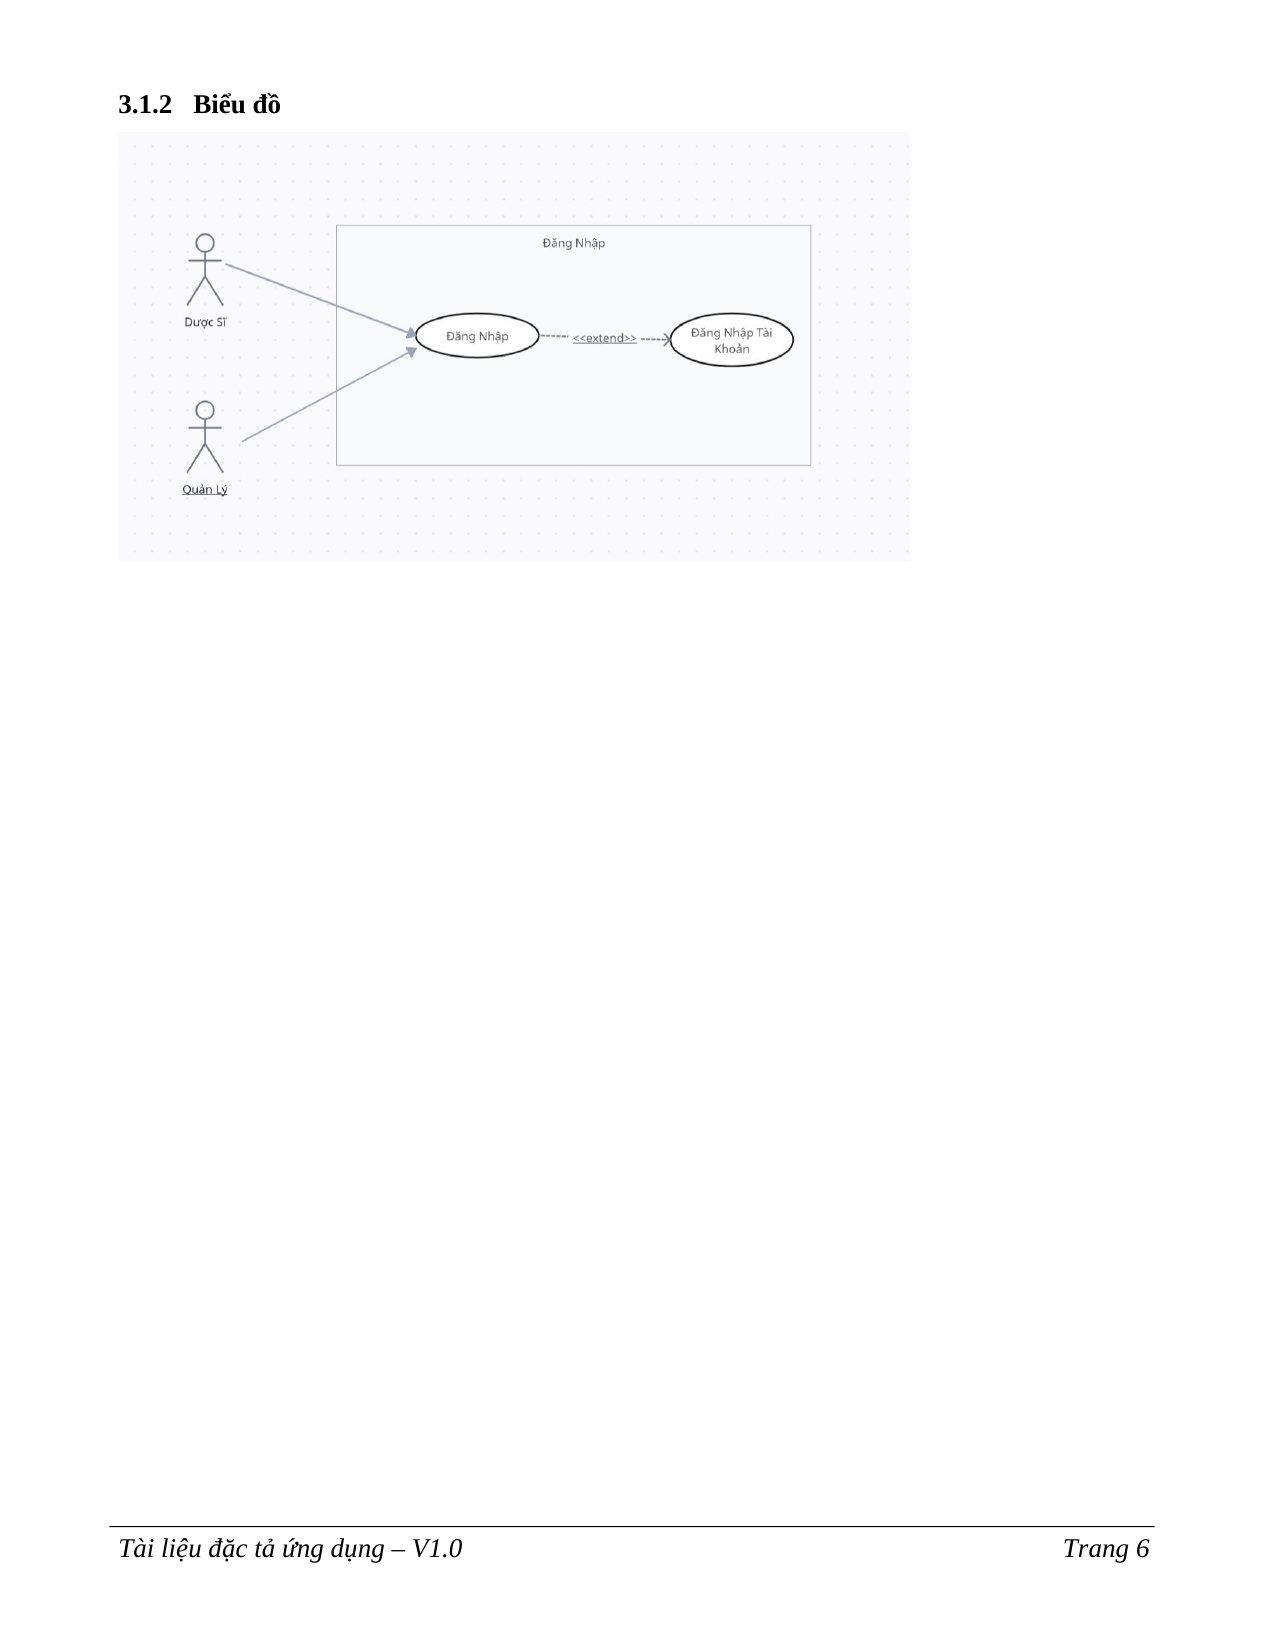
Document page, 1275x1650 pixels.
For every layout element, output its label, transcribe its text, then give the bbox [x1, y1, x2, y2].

subtitle Biểu đồ [118, 89, 1186, 120]
picture [118, 132, 911, 561]
